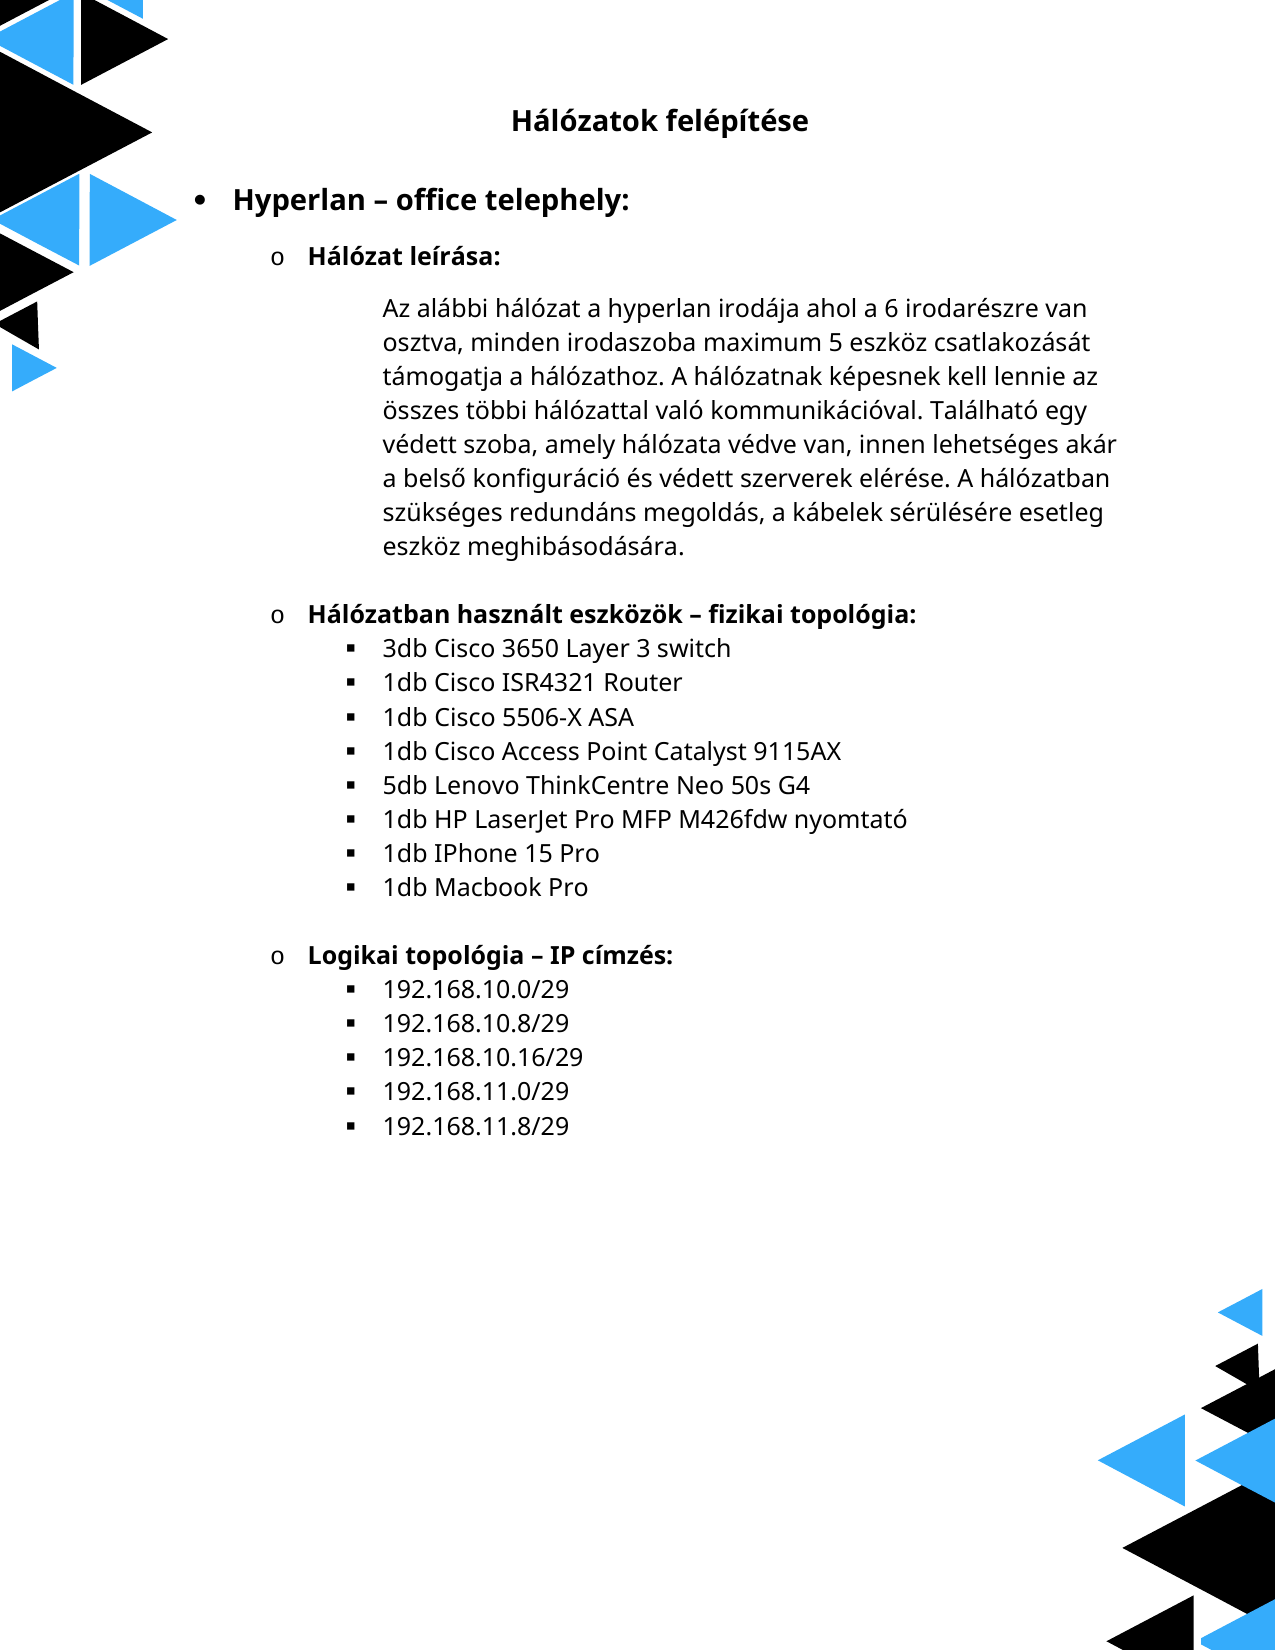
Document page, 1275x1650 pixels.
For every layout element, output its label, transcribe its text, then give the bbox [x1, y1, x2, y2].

subtitle 1db Cisco 5506-X ASA [345, 699, 1125, 733]
subtitle 1db Cisco Access Point Catalyst 9115AX [345, 733, 1125, 767]
subtitle Az alábbi hálózat a hyperlan irodája ahol a 6 irodarészre van osztva, minden irodaszoba maximum 5 eszköz csatlakozását támogatja a hálózathoz. A hálózatnak képesnek kell lennie az összes többi hálózattal való kommunikációval. Található egy védett szoba, amely hálózata védve van, innen lehetséges akár a belső konfiguráció és védett szerverek elérése. A hálózatban szükséges redundáns megoldás, a kábelek sérülésére esetleg eszköz meghibásodására. [382, 290, 1125, 563]
subtitle 192.168.11.0/29 [345, 1074, 1125, 1108]
subtitle 192.168.10.16/29 [345, 1040, 1125, 1074]
subtitle 192.168.11.8/29 [345, 1108, 1125, 1142]
subtitle 3db Cisco 3650 Layer 3 switch [345, 631, 1125, 665]
subtitle 1db IPhone 15 Pro [345, 835, 1125, 869]
subtitle Hálózat leírása: [270, 239, 1125, 273]
subtitle 1db Macbook Pro [345, 869, 1125, 903]
subtitle Hyperlan – office telephely: [195, 179, 1125, 219]
subtitle Logikai topológia – IP címzés: [270, 938, 1125, 972]
subtitle Hálózatok felépítése [195, 100, 1125, 140]
subtitle 192.168.10.8/29 [345, 1006, 1125, 1040]
subtitle 1db Cisco ISR4321 Router [345, 665, 1125, 699]
subtitle 5db Lenovo ThinkCentre Neo 50s G4 [345, 767, 1125, 801]
subtitle 192.168.10.0/29 [345, 972, 1125, 1006]
subtitle Hálózatban használt eszközök – fizikai topológia: [270, 597, 1125, 631]
subtitle 1db HP LaserJet Pro MFP M426fdw nyomtató [345, 801, 1125, 835]
